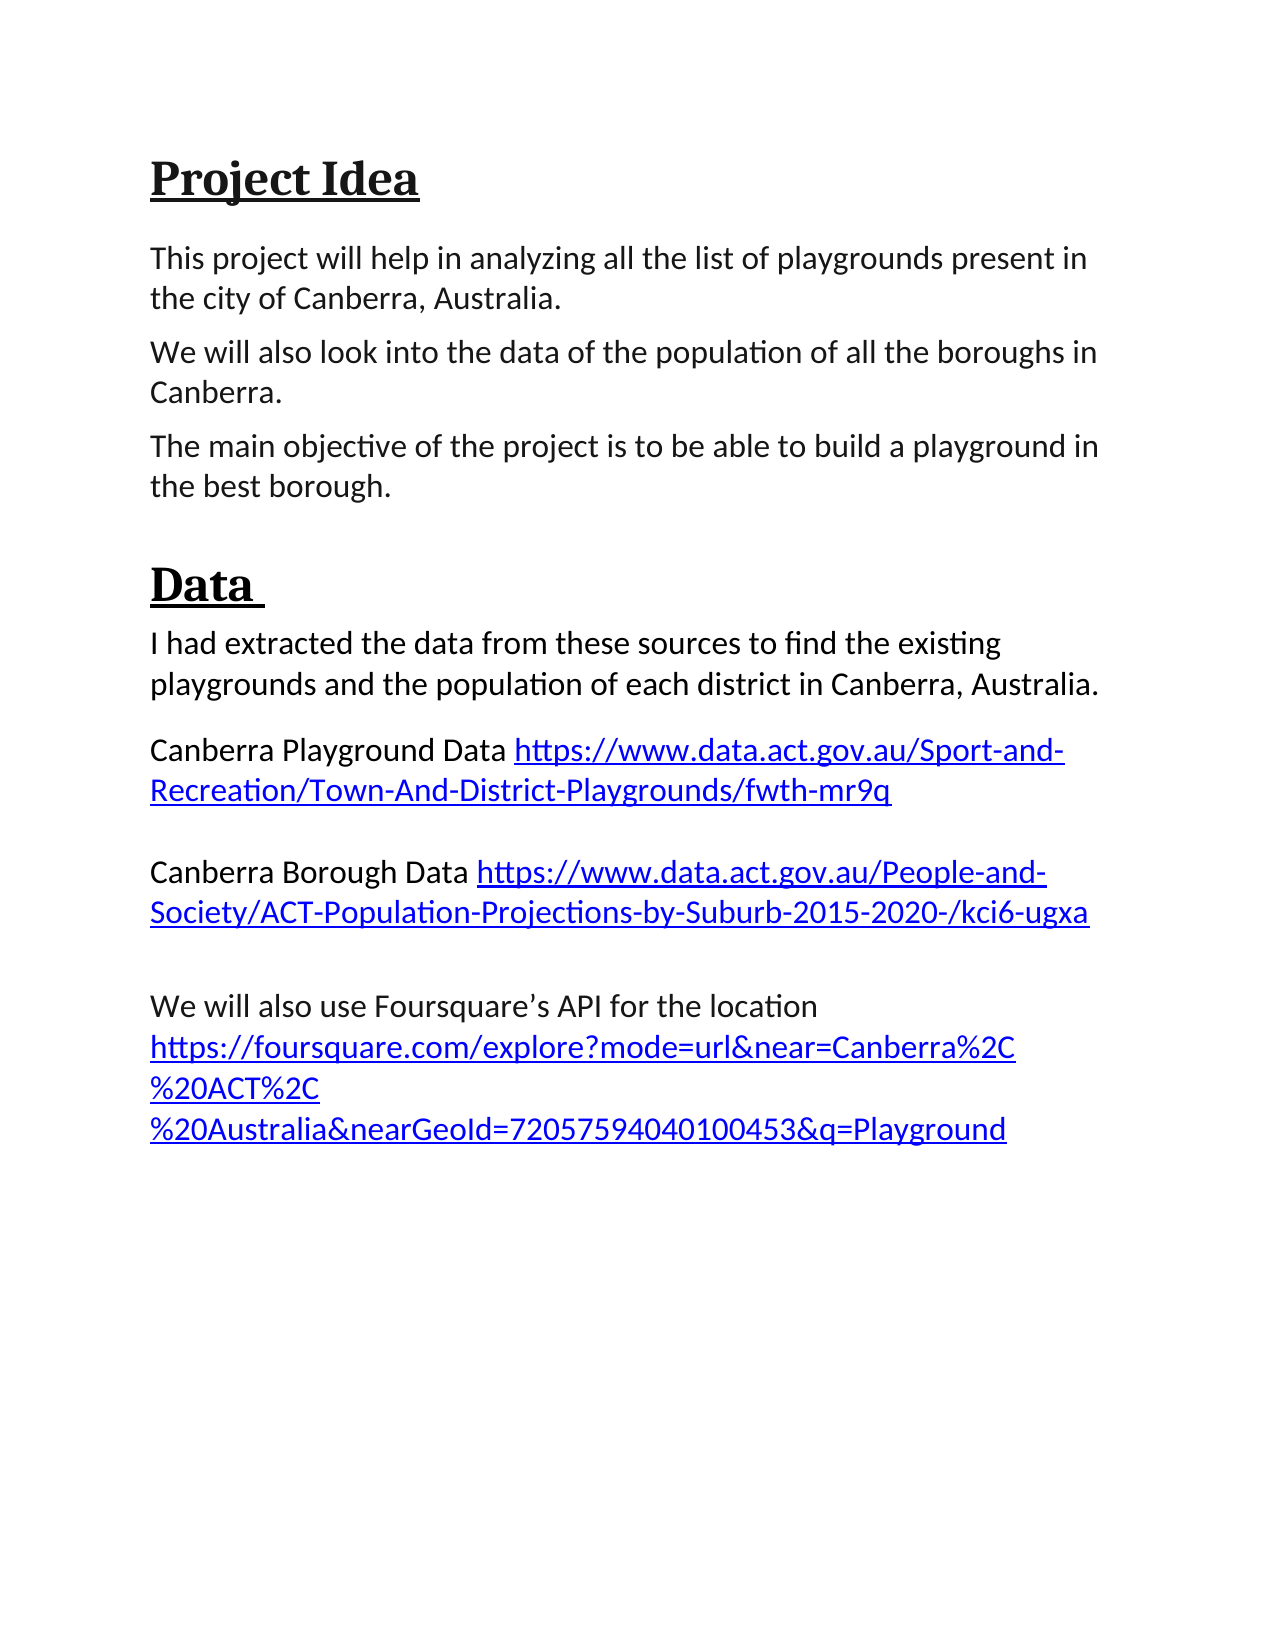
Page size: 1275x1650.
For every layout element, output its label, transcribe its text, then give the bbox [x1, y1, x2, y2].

subtitle Data [150, 556, 1125, 613]
text Canberra Playground Data https://www.data.act.gov.au/Sport-and-Recreation/Town-And-District-Playgrounds/fwth-mr9q [150, 728, 1125, 810]
text The main objective of the project is to be able to build a playground in the best borough. [150, 424, 1125, 506]
text This project will help in analyzing all the list of playgrounds present in the city of Canberra, Australia. [150, 237, 1125, 318]
text Canberra Borough Data https://www.data.act.gov.au/People-and-Society/ACT-Population-Projections-by-Suburb-2015-2020-/kci6-ugxa [150, 851, 1125, 932]
text We will also look into the data of the population of all the boroughs in Canberra. [150, 331, 1125, 412]
text We will also use Foursquare’s API for the location https://foursquare.com/explore?mode=url&near=Canberra%2C%20ACT%2C%20Australia&nearGeoId=72057594040100453&q=Playground [150, 985, 1125, 1148]
text I had extracted the data from these sources to find the existing playgrounds and the population of each district in Canberra, Australia. [150, 622, 1125, 703]
subtitle Project Idea [150, 150, 1125, 207]
